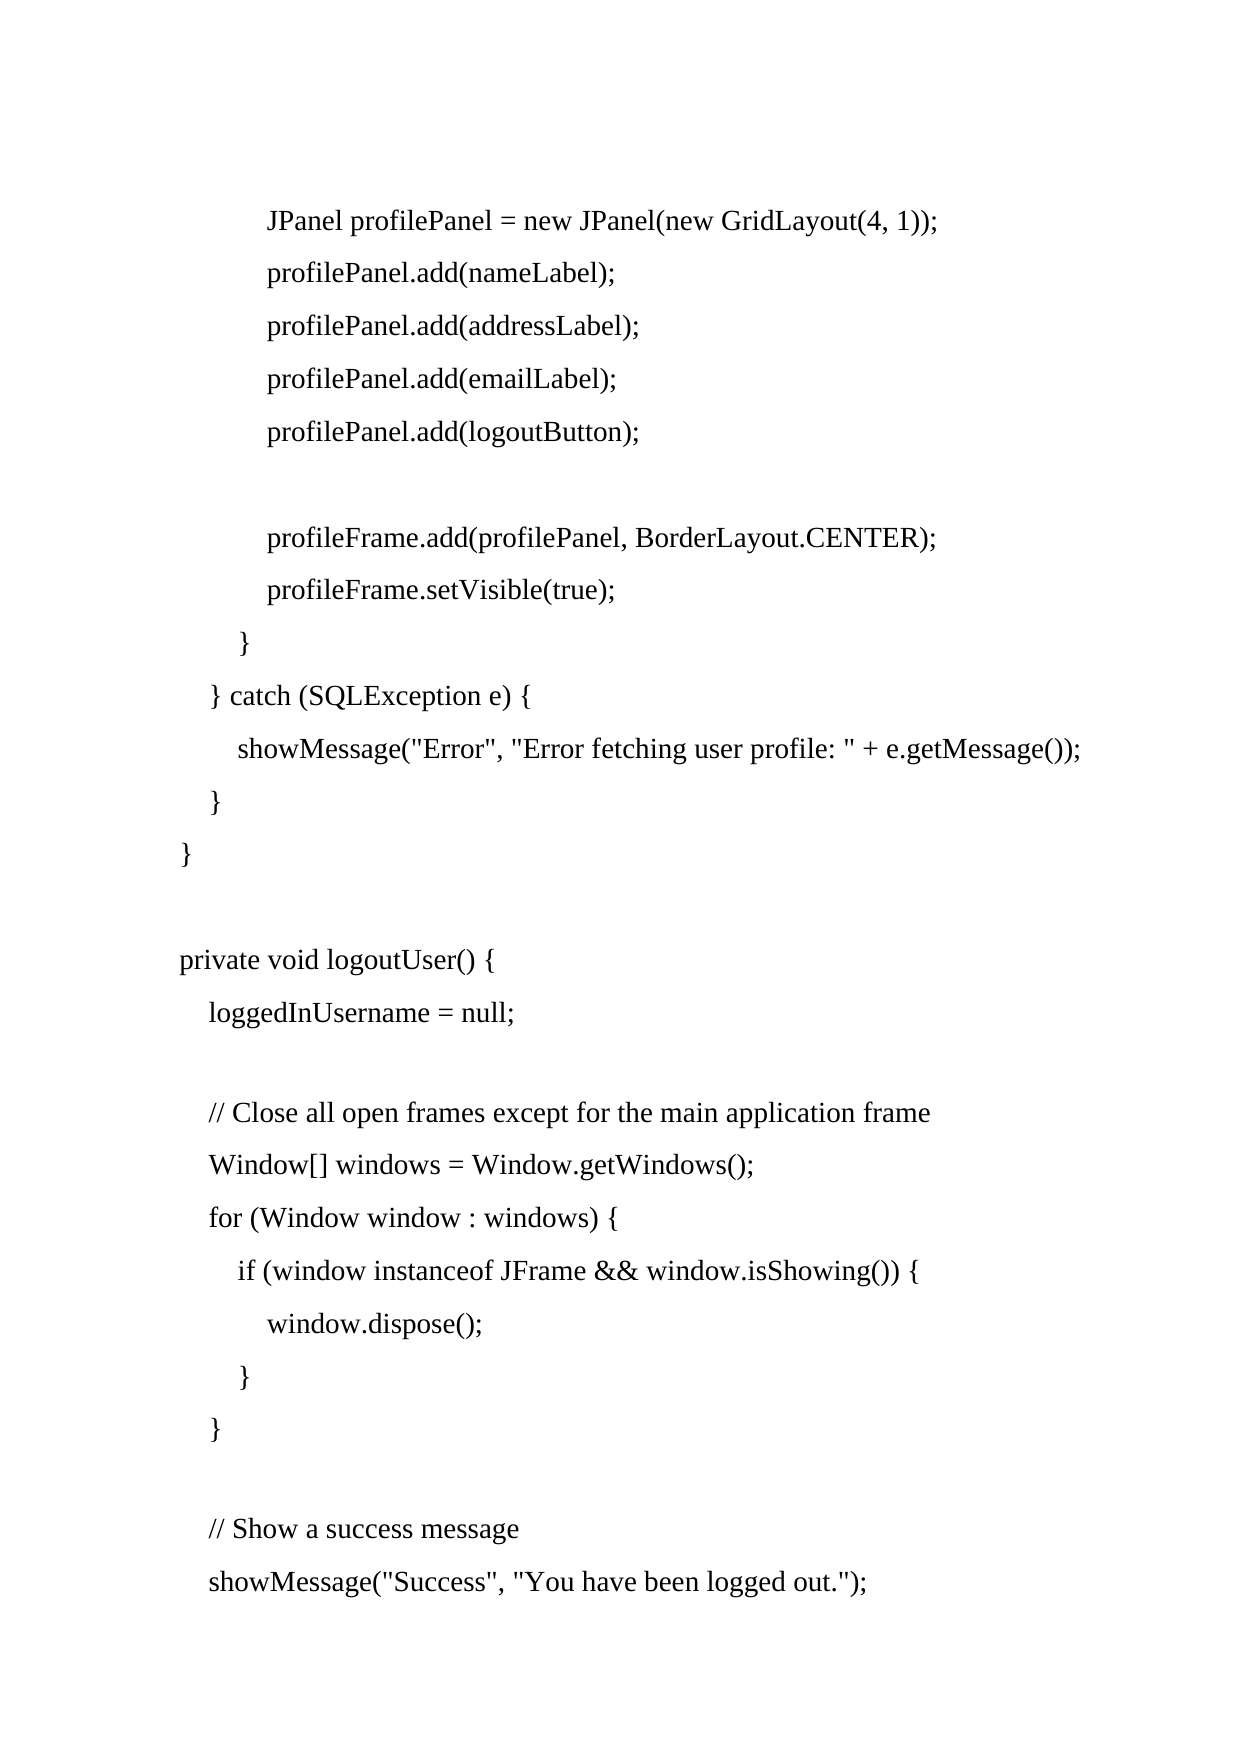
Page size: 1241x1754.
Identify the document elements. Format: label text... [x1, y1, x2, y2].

text showMessage("Success", "You have been logged out."); [150, 1564, 1090, 1598]
text // Show a success message [150, 1511, 1090, 1545]
text } [150, 784, 1090, 817]
text } catch (SQLException e) { [150, 678, 1090, 712]
text } [150, 1412, 1090, 1445]
text profilePanel.add(addressLabel); [150, 308, 1090, 342]
text profilePanel.add(nameLabel); [150, 256, 1090, 289]
text for (Window window : windows) { [150, 1200, 1090, 1234]
text // Close all open frames except for the main application frame [150, 1095, 1090, 1128]
text private void logoutUser() { [150, 942, 1090, 976]
text Window[] windows = Window.getWindows(); [150, 1147, 1090, 1181]
text profilePanel.add(emailLabel); [150, 361, 1090, 395]
text showMessage("Error", "Error fetching user profile: " + e.getMessage()); [150, 731, 1090, 764]
text } [150, 1359, 1090, 1392]
text if (window instanceof JFrame && window.isShowing()) { [150, 1253, 1090, 1287]
text window.dispose(); [150, 1306, 1090, 1339]
text profileFrame.setVisible(true); [150, 572, 1090, 606]
text profileFrame.add(profilePanel, BorderLayout.CENTER); [150, 520, 1090, 553]
text JPanel profilePanel = new JPanel(new GridLayout(4, 1)); [150, 203, 1090, 236]
text profilePanel.add(logoutButton); [150, 414, 1090, 448]
text } [150, 625, 1090, 659]
text loggedInUsername = null; [150, 995, 1090, 1028]
text } [150, 837, 1090, 870]
